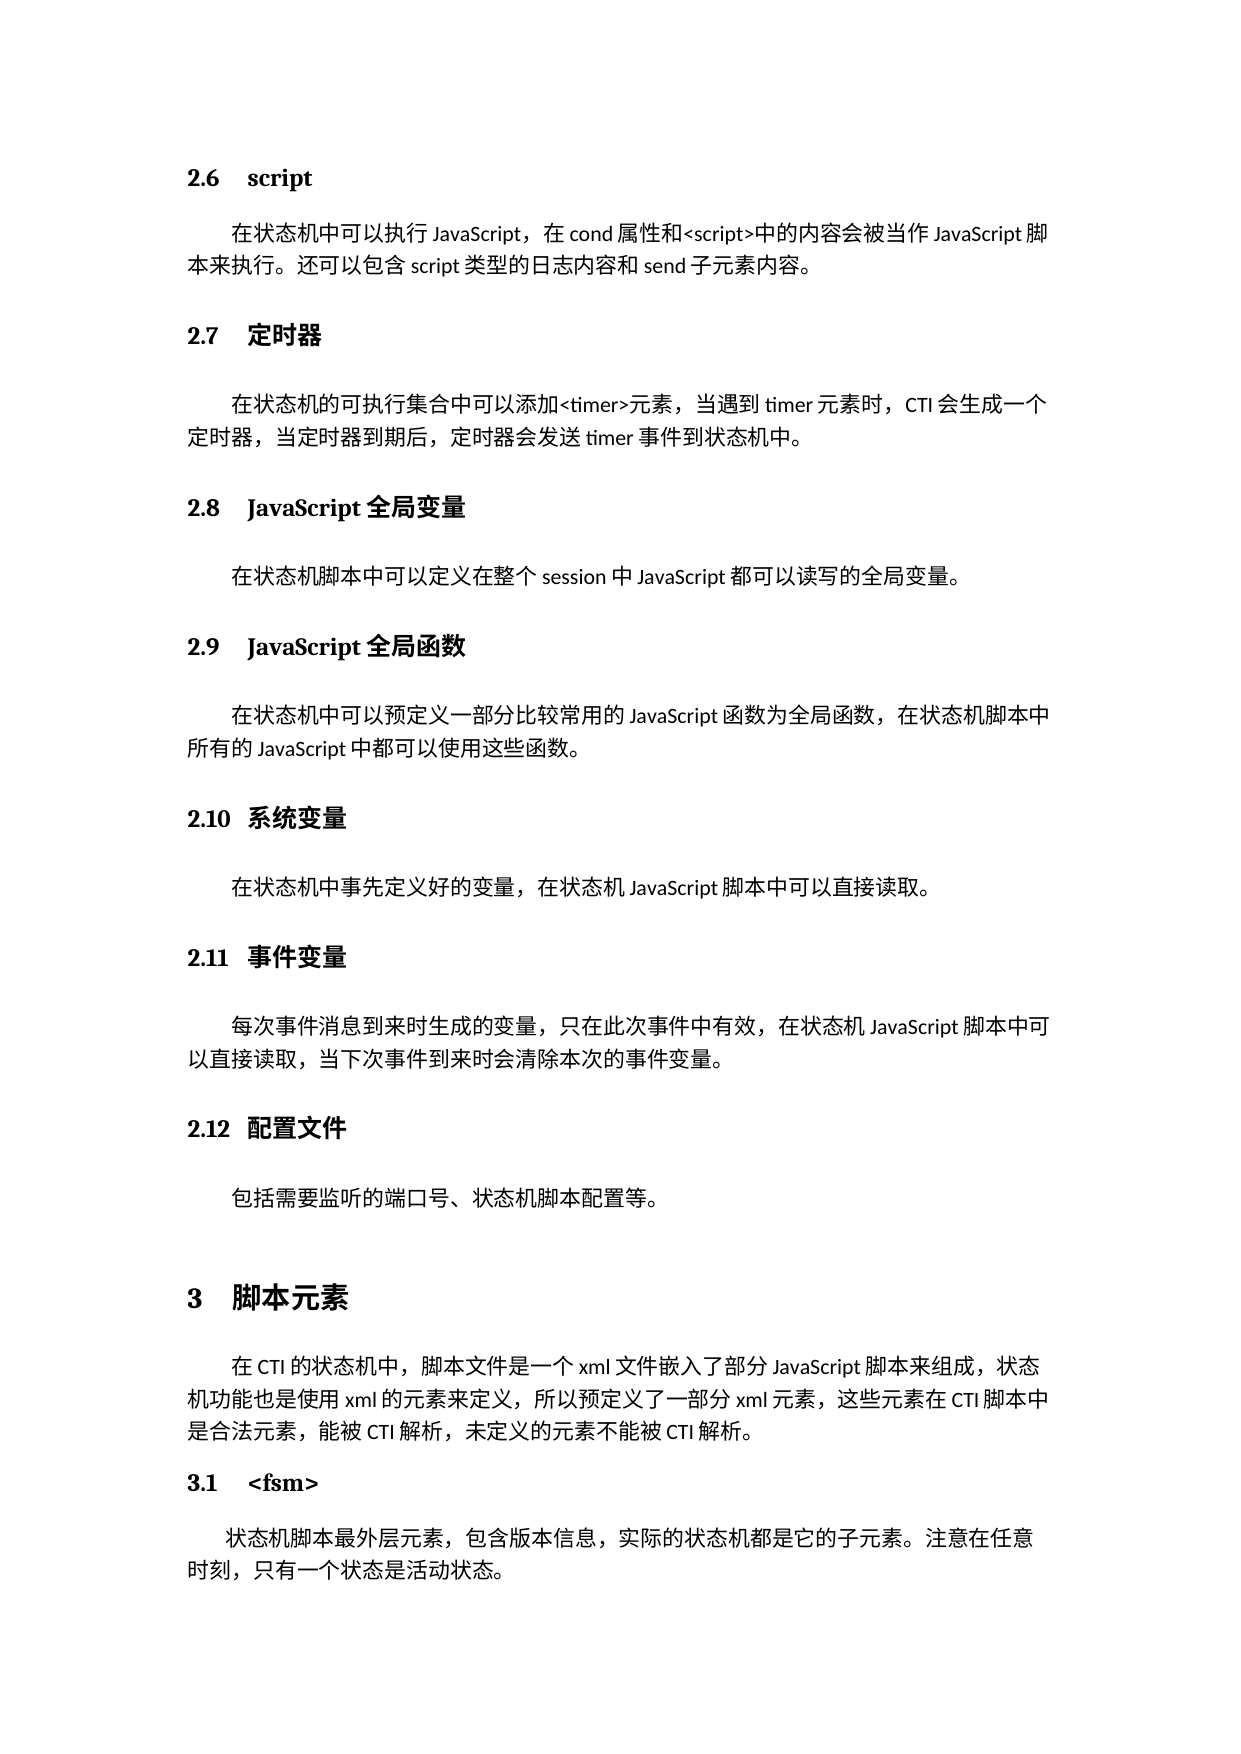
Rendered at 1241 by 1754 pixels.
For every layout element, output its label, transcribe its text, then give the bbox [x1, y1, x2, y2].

subtitle JavaScript 全局变量 [187, 473, 1053, 538]
subtitle JavaScript全局函数 [187, 612, 1053, 677]
text 在状态机脚本中可以定义在整个session中JavaScript都可以读写的全局变量。 [187, 559, 1053, 591]
text 在状态机中可以预定义一部分比较常用的JavaScript函数为全局函数，在状态机脚本中所有的JavaScript中都可以使用这些函数。 [187, 698, 1053, 763]
text 包括需要监听的端口号、状态机脚本配置等。 [187, 1180, 1053, 1213]
text 状态机脚本最外层元素，包含版本信息，实际的状态机都是它的子元素。注意在任意时刻，只有一个状态是活动状态。 [187, 1520, 1053, 1585]
subtitle script [187, 162, 1053, 194]
subtitle 配置文件 [187, 1094, 1053, 1159]
text 每次事件消息到来时生成的变量，只在此次事件中有效，在状态机JavaScript脚本中可以直接读取，当下次事件到来时会清除本次的事件变量。 [187, 1009, 1053, 1074]
subtitle <fsm> [187, 1467, 1053, 1499]
subtitle 定时器 [187, 301, 1053, 366]
text 在状态机中可以执行JavaScript，在cond属性和<script>中的内容会被当作JavaScript脚本来执行。还可以包含script类型的日志内容和send子元素内容。 [187, 215, 1053, 280]
subtitle 系统变量 [187, 784, 1053, 849]
text 在状态机的可执行集合中可以添加<timer>元素，当遇到timer元素时，CTI会生成一个定时器，当定时器到期后，定时器会发送timer事件到状态机中。 [187, 387, 1053, 452]
text 在状态机中事先定义好的变量，在状态机JavaScript脚本中可以直接读取。 [187, 869, 1053, 902]
subtitle 事件变量 [187, 923, 1053, 988]
text 在CTI的状态机中，脚本文件是一个xml文件嵌入了部分JavaScript脚本来组成，状态机功能也是使用xml的元素来定义，所以预定义了一部分xml元素，这些元素在CTI脚本中是合法元素，能被CTI解析，未定义的元素不能被CTI解析。 [187, 1349, 1053, 1446]
subtitle 脚本元素 [187, 1263, 1053, 1328]
